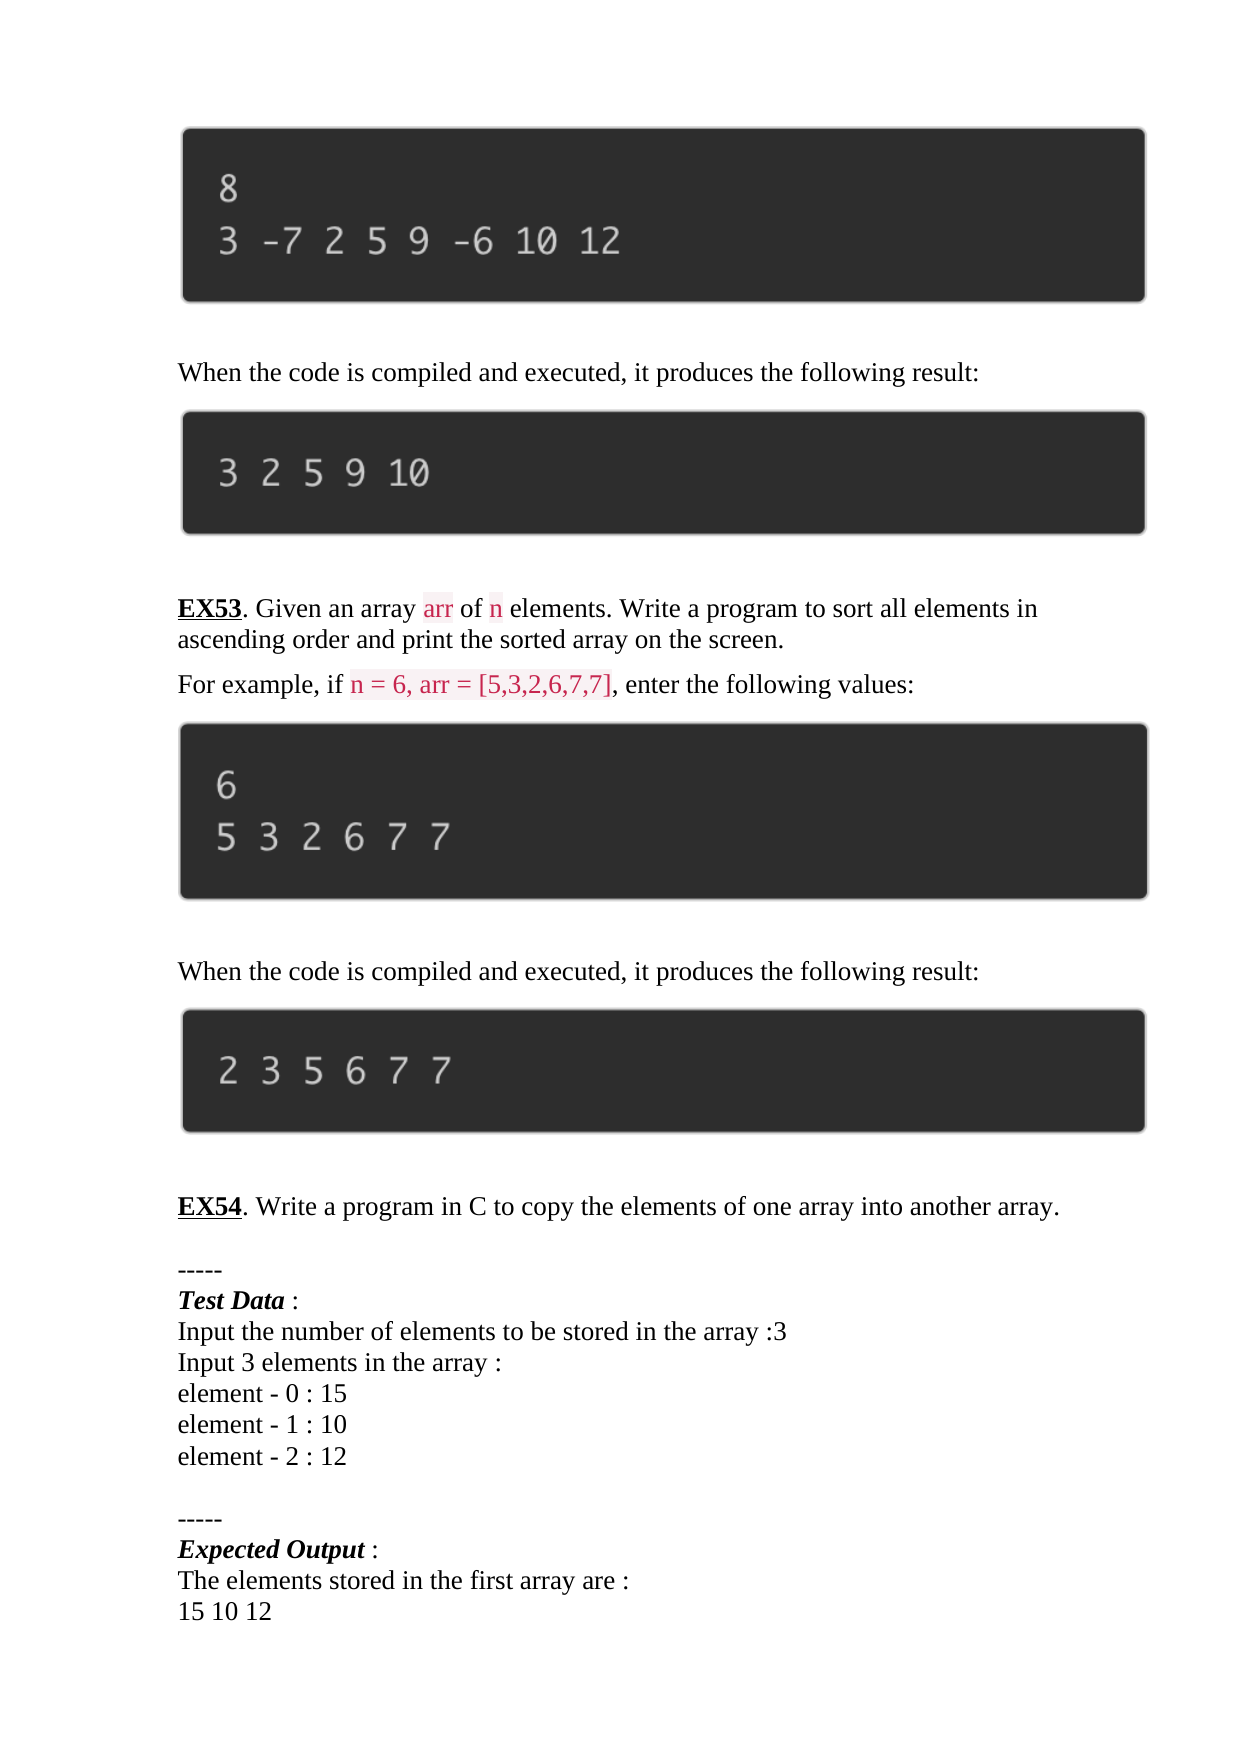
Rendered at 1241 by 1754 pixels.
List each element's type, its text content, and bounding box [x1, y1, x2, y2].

text EX53. Given an array arr of n elements. Write a program to sort all elements in ascending order and print the sorted array on the screen. [177, 592, 1122, 654]
text Input the number of elements to be stored in the array :3 [177, 1315, 1122, 1346]
text Expected Output : [177, 1533, 1122, 1564]
text ----- [177, 1502, 1122, 1533]
text EX54. Write a program in C to copy the elements of one array into another array. [177, 1190, 1122, 1222]
picture [177, 118, 1152, 311]
picture [177, 1000, 1152, 1141]
text Test Data : [177, 1284, 1122, 1315]
text When the code is compiled and executed, it produces the following result: [177, 356, 1122, 387]
text 15 10 12 [177, 1595, 1122, 1626]
text Input 3 elements in the array : [177, 1346, 1122, 1377]
text For example, if n = 6, arr = [5,3,2,6,7,7], enter the following values: [177, 668, 1122, 700]
picture [177, 714, 1152, 909]
text element - 0 : 15 [177, 1377, 1122, 1408]
text The elements stored in the first array are : [177, 1564, 1122, 1595]
text element - 2 : 12 [177, 1439, 1122, 1471]
text ----- [177, 1253, 1122, 1284]
text element - 1 : 10 [177, 1408, 1122, 1439]
picture [177, 401, 1152, 542]
text When the code is compiled and executed, it produces the following result: [177, 955, 1122, 986]
